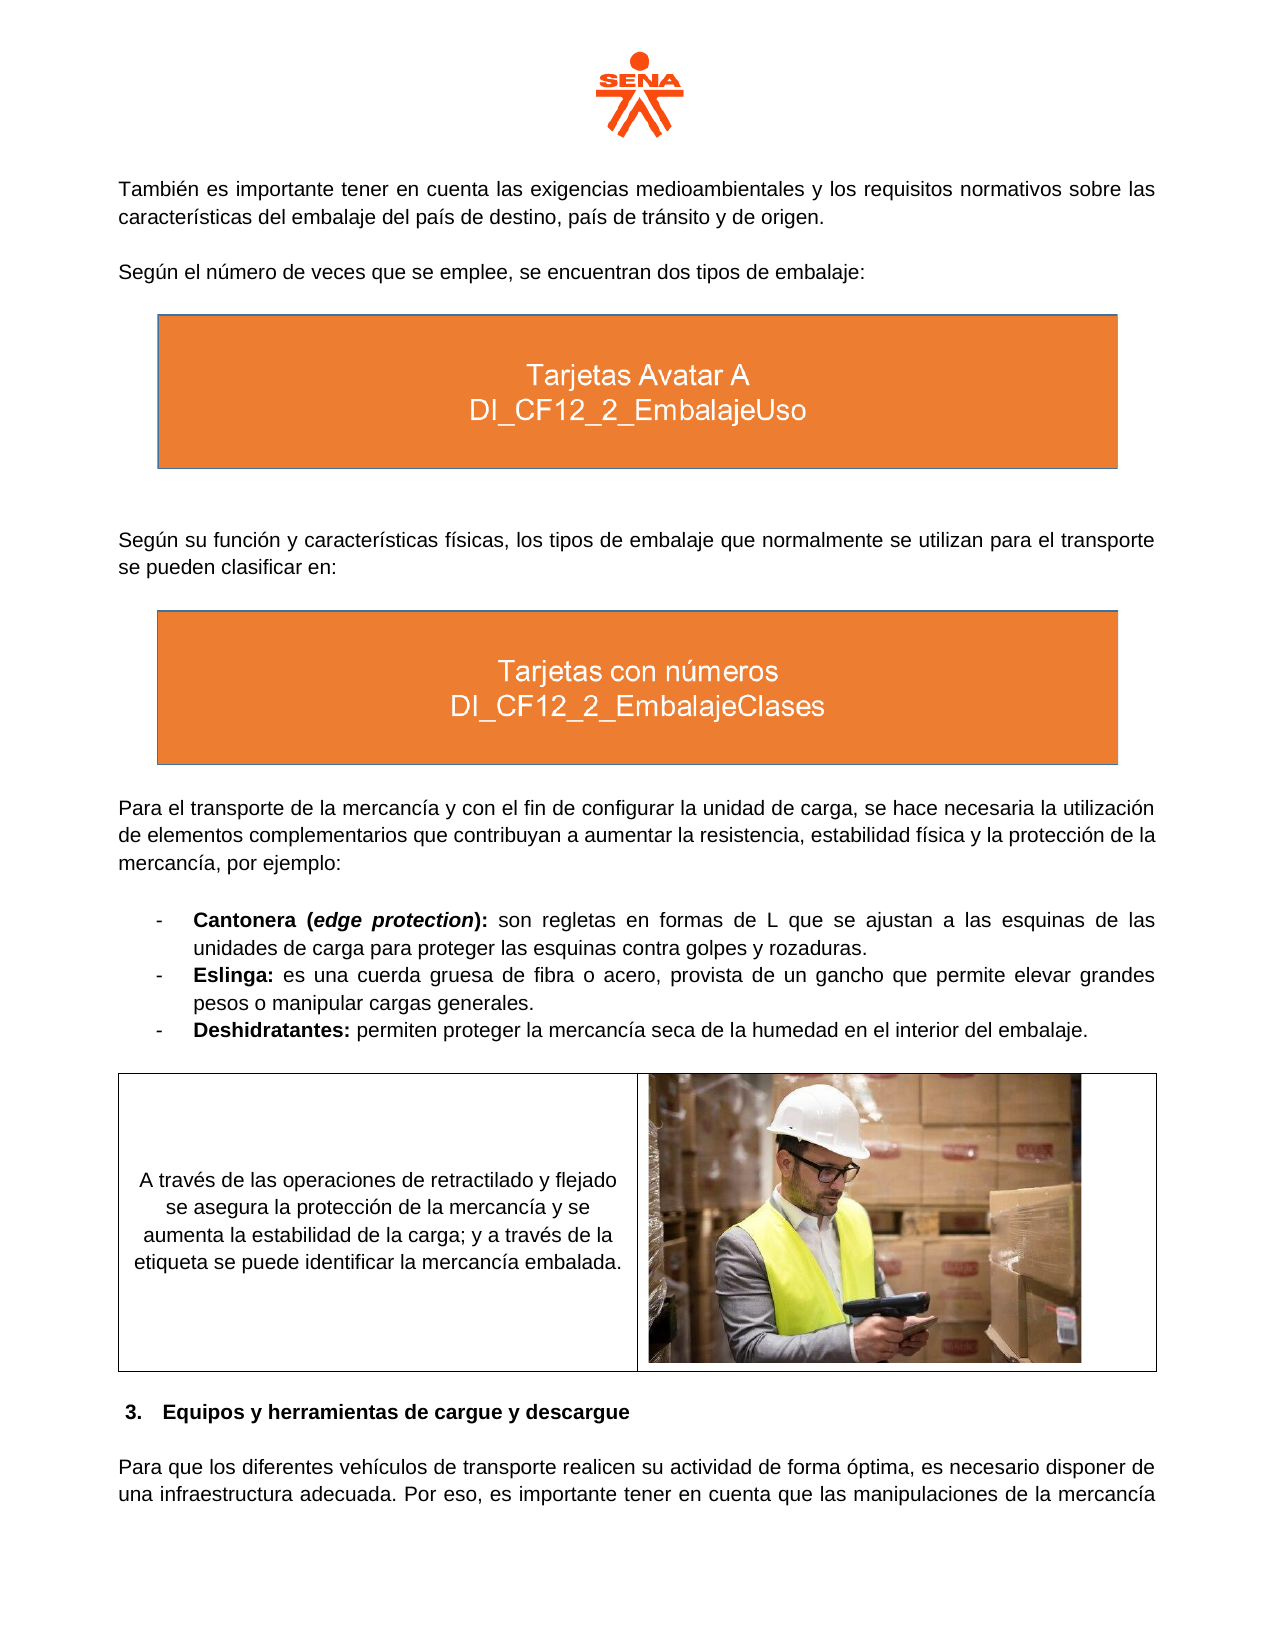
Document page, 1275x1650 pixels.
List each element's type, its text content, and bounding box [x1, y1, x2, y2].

text Según el número de veces que se emplee, se encuentran dos tipos de embalaje: [118, 260, 1157, 284]
list Eslinga: es una cuerda gruesa de fibra o acero, provista de un gancho que permite elevar grandes pesos o manipular cargas generales. [156, 963, 1157, 1014]
table_header A través de las operaciones de retractilado y flejado se asegura la protección de la mercancía y se aumenta la estabilidad de la carga; y a través de la etiqueta se puede identificar la mercancía embalada. [119, 1074, 637, 1371]
list Equipos y herramientas de cargue y descargue [125, 1399, 1157, 1423]
text Según su función y características físicas, los tipos de embalaje que normalmente se utilizan para el transporte se pueden clasificar en: [118, 528, 1157, 579]
picture [157, 610, 1119, 765]
list Deshidratantes: permiten proteger la mercancía seca de la humedad en el interior del embalaje. [156, 1018, 1157, 1042]
list Cantonera (edge protection): son regletas en formas de L que se ajustan a las esquinas de las unidades de carga para proteger las esquinas contra golpes y rozaduras. [156, 906, 1157, 959]
picture [648, 1074, 1082, 1363]
picture [585, 48, 690, 142]
text Para el transporte de la mercancía y con el fin de configurar la unidad de carga, se hace necesaria la utilización de elementos complementarios que contribuyan a aumentar la resistencia, estabilidad física y la protección de la mercancía, por ejemplo: [118, 796, 1157, 874]
picture [157, 314, 1118, 469]
text También es importante tener en cuenta las exigencias medioambientales y los requisitos normativos sobre las características del embalaje del país de destino, país de tránsito y de origen. [118, 177, 1157, 229]
table_header [638, 1074, 1156, 1371]
